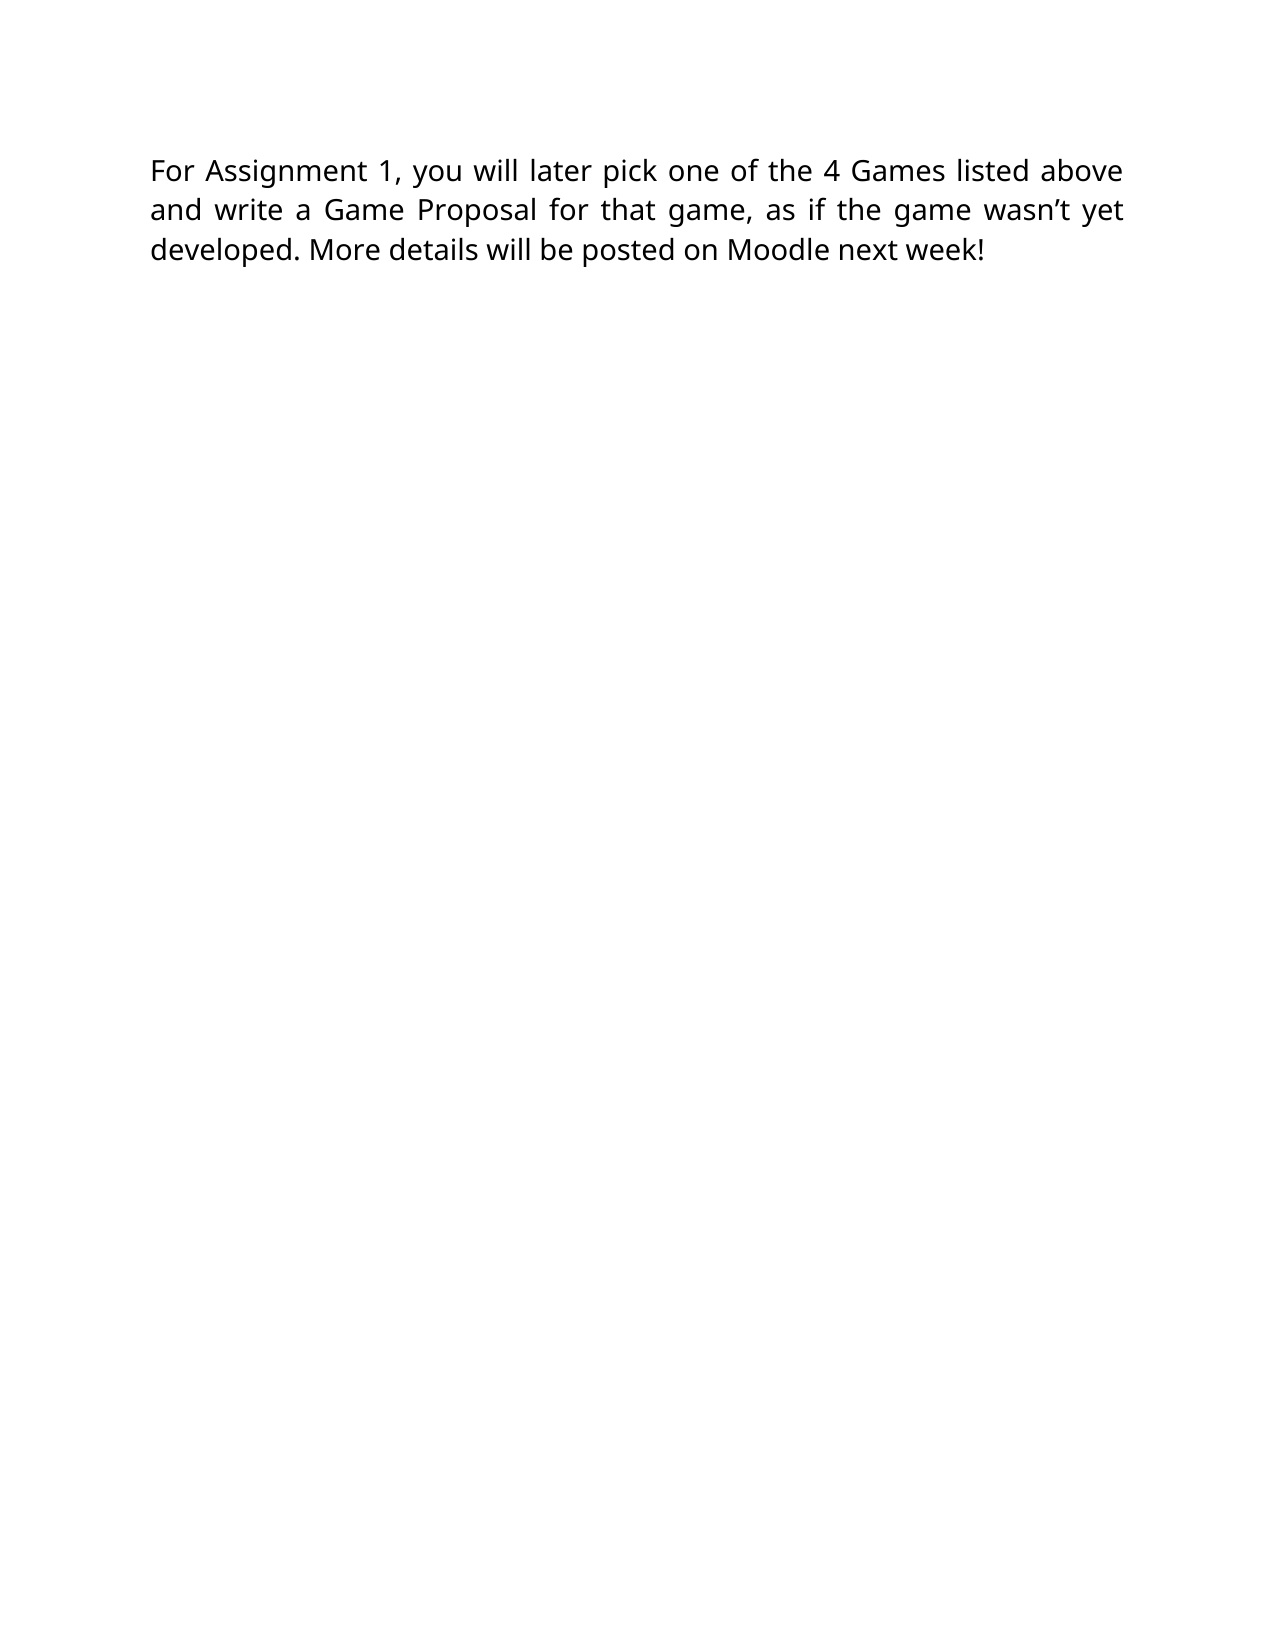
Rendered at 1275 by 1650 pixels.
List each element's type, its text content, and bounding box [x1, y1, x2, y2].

text For Assignment 1, you will later pick one of the 4 Games listed above and write a Game Proposal for that game, as if the game wasn’t yet developed. More details will be posted on Moodle next week! [150, 150, 1125, 269]
